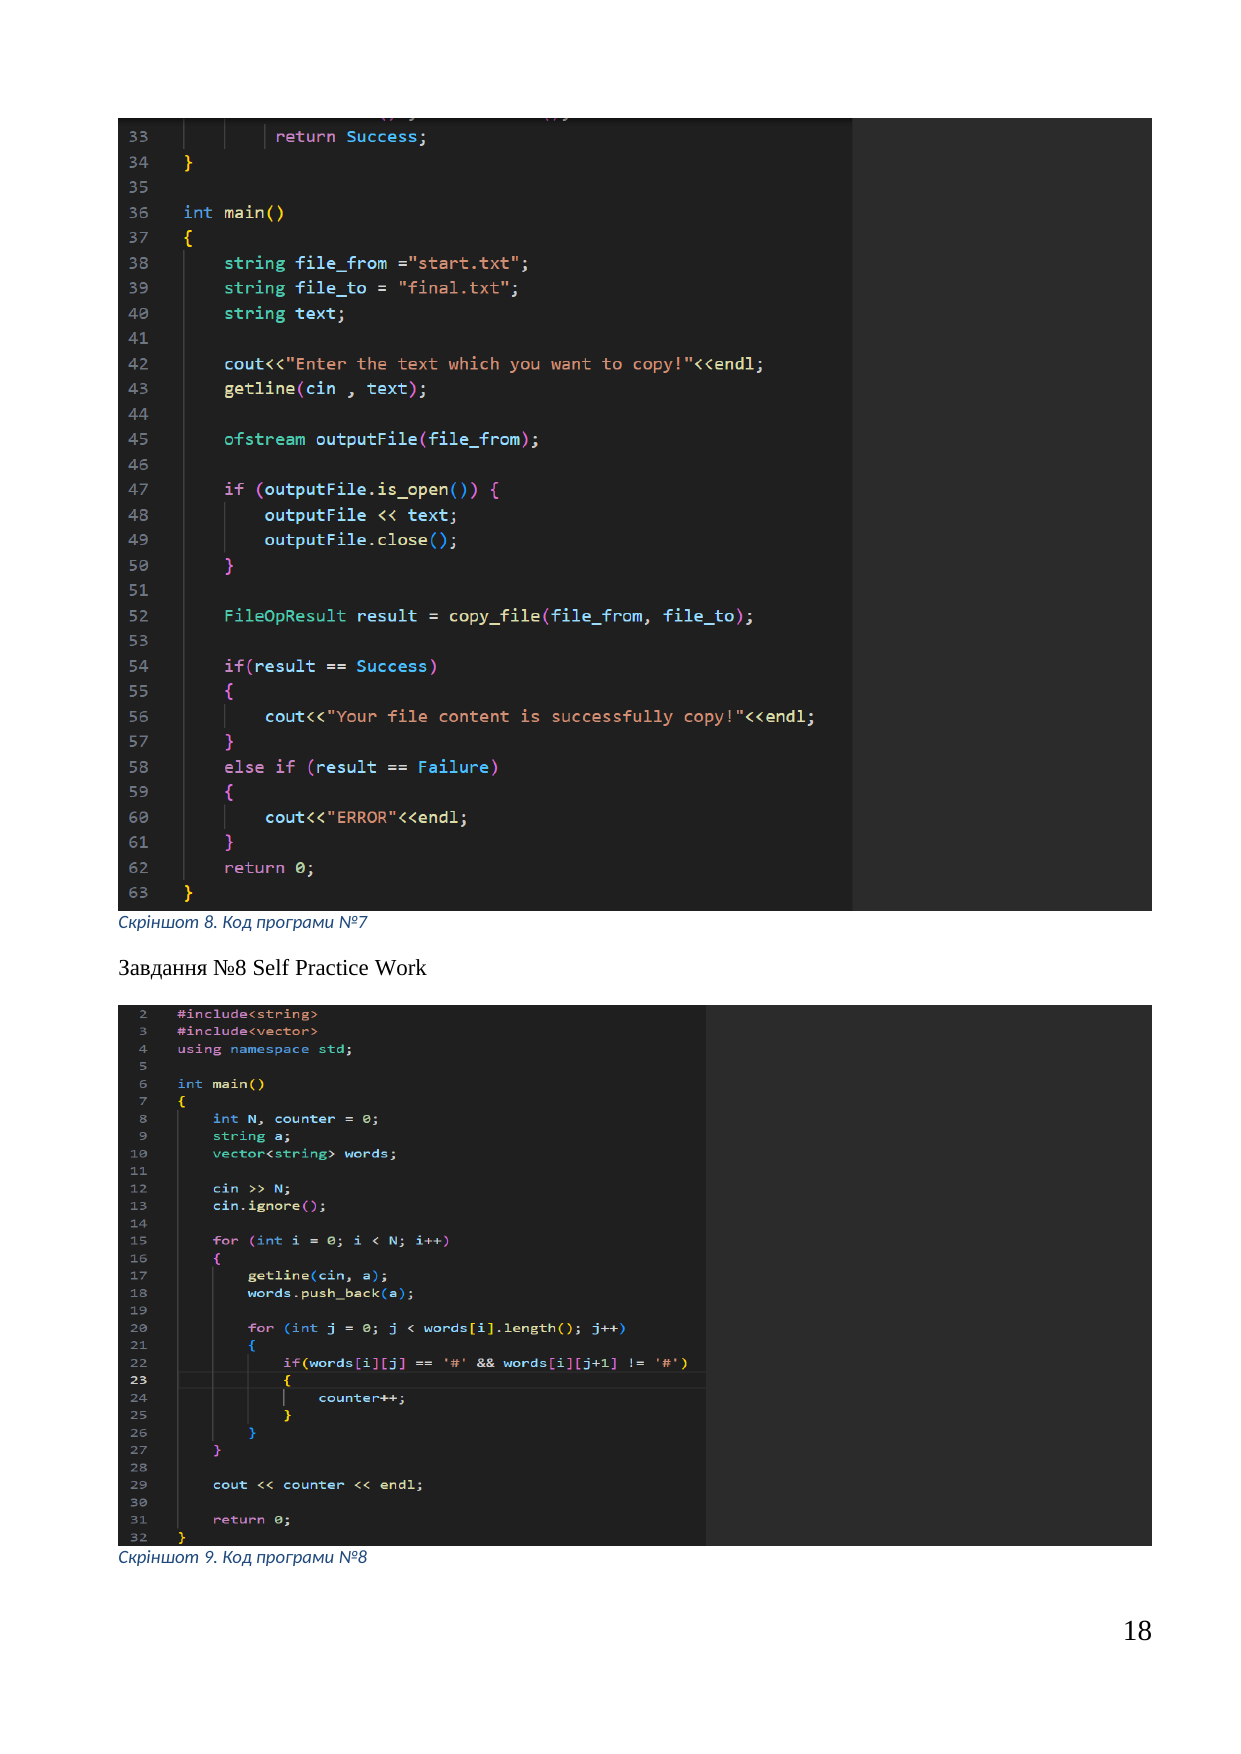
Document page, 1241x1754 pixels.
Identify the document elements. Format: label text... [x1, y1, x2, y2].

text Завдання №8 Self Practice Work [118, 954, 1152, 981]
picture [118, 1005, 706, 1546]
picture [118, 118, 853, 911]
